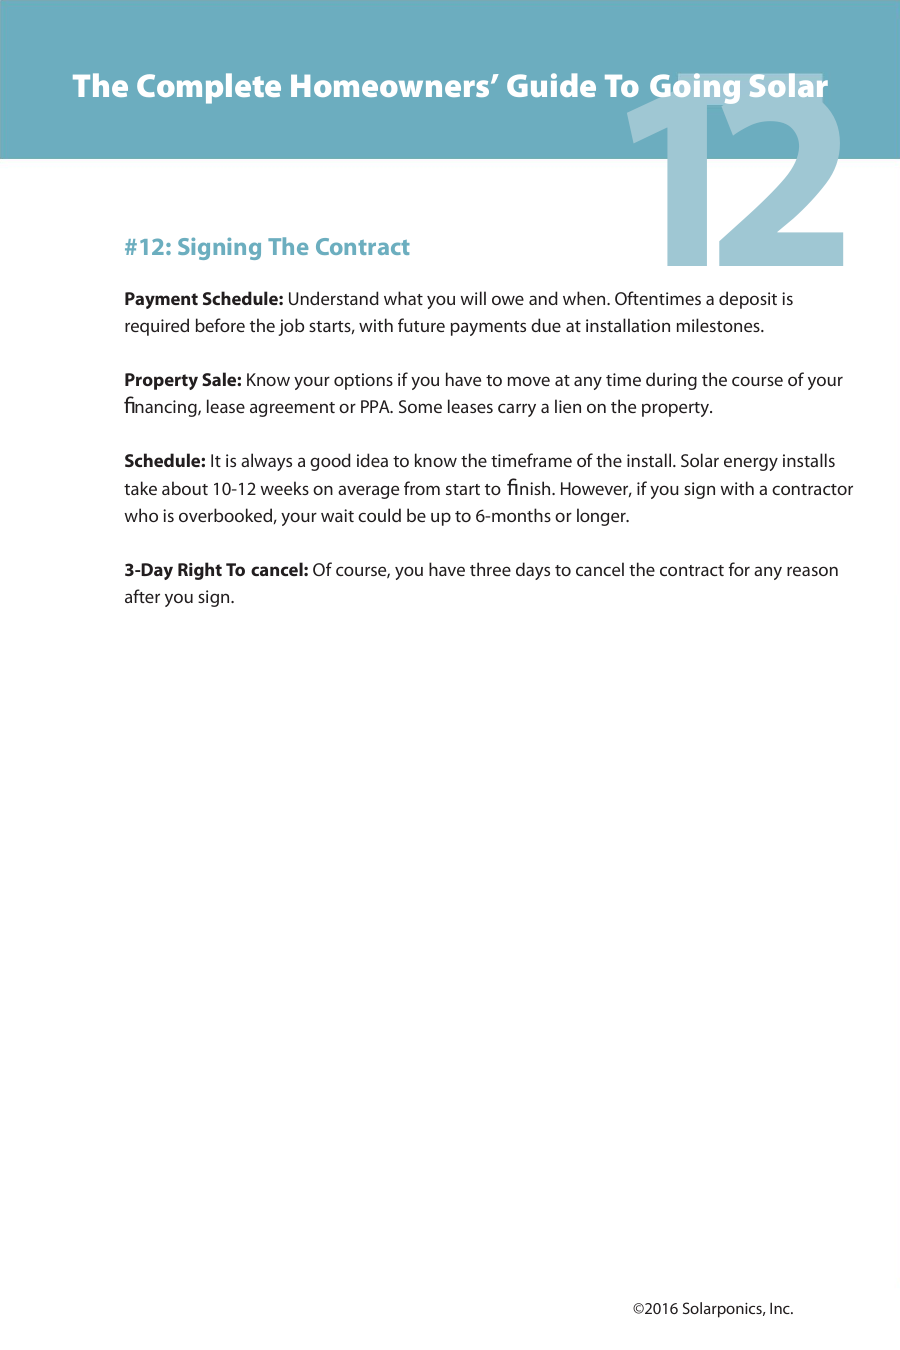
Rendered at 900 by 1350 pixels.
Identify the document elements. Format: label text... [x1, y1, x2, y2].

text 12 [604, 0, 900, 333]
text who is overbooked, your wait could be up to 6-months or longer. [124, 504, 873, 527]
text Property Sale: Know your options if you have to move at any time during the course of your [124, 368, 868, 391]
text nancing, lease agreement or PPA. Some leases carry a lien on the property. [134, 396, 737, 418]
text after you sign. [124, 585, 259, 608]
text The Complete Homeowners’ Guide To Going Solar [73, 64, 847, 106]
text -Day Right To cancel: Of course, you have three days to cancel the contract for any reason [134, 558, 860, 581]
text Schedule: It is always a good idea to know the timeframe of the install. Solar energy installs [124, 449, 873, 472]
text 12: Signing The Contract [138, 231, 434, 262]
text Payment Schedule: Understand what you will owe and when. Oftentimes a deposit is [124, 287, 818, 310]
text required before the job starts, with future payments due at installation milestones. [124, 314, 818, 337]
text take about 10-12 weeks on average from start to ꢀnish. However, if you sign with a contractor [124, 477, 873, 499]
text # [124, 231, 138, 262]
picture [0, 0, 900, 1350]
text 2016 Solarponics, Inc. [644, 1298, 818, 1318]
